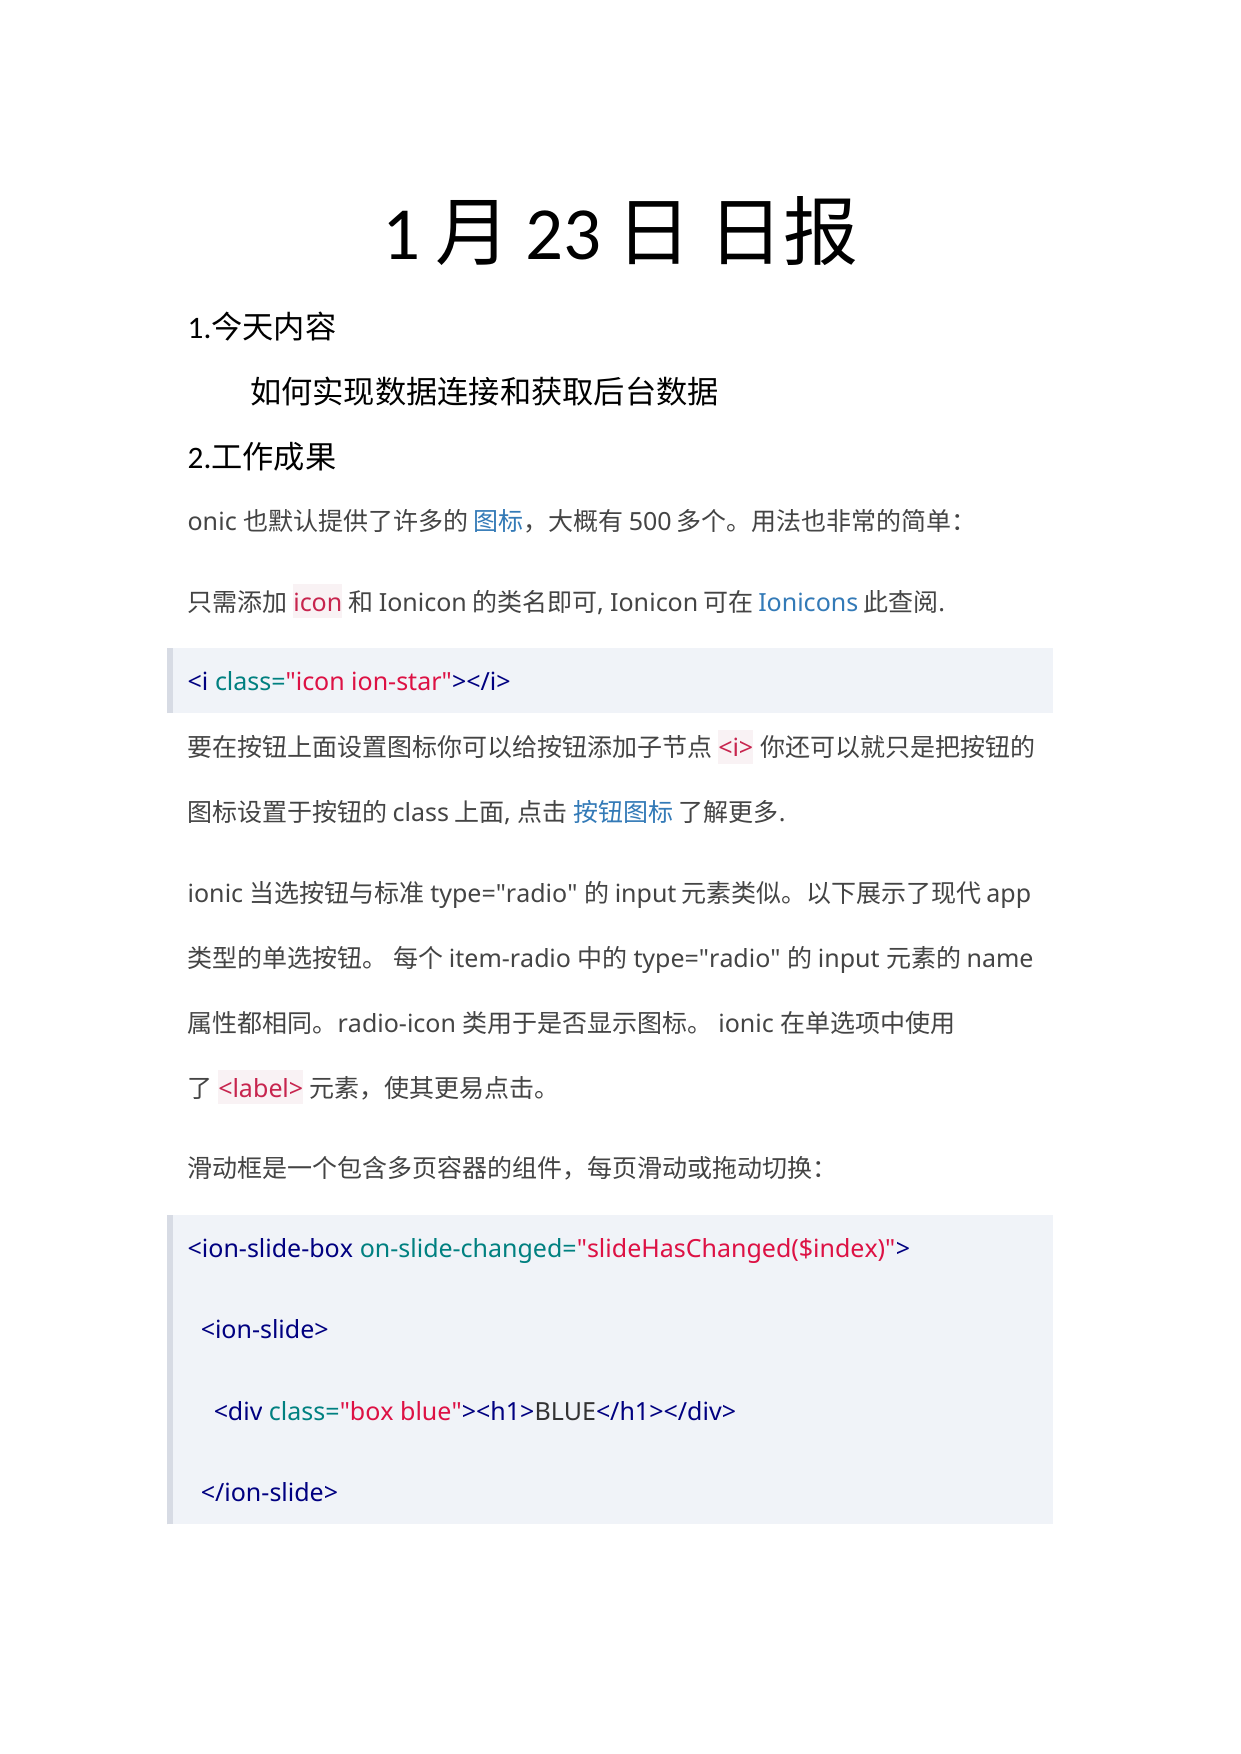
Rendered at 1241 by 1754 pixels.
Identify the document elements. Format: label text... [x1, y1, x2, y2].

text <ion-slide-box on-slide-changed="slideHasChanged($index)"> [173, 1215, 1053, 1280]
text 滑动框是一个包含多页容器的组件，每页滑动或拖动切换： [187, 1134, 1053, 1199]
text onic 也默认提供了许多的 图标，大概有500多个。用法也非常的简单： [187, 487, 1053, 552]
text 要在按钮上面设置图标你可以给按钮添加子节点 <i> 你还可以就只是把按钮的图标设置于按钮的class上面, 点击 按钮图标 了解更多. [187, 713, 1053, 843]
text </ion-slide> [173, 1459, 1053, 1524]
list 2.工作成果 [187, 422, 1053, 487]
text <div class="box blue"><h1>BLUE</h1></div> [173, 1378, 1053, 1443]
list 1.今天内容 如何实现数据连接和获取后台数据 [187, 292, 1053, 422]
text <ion-slide> [173, 1297, 1053, 1362]
text ionic 当选按钮与标准 type="radio" 的 input元素类似。以下展示了现代app类型的单选按钮。 每个 item-radio 中的 type="radio" 的 input 元素的 name 属性都相同。radio-icon 类用于是否显示图标。 ionic 在单选项中使用了 <label> 元素，使其更易点击。 [187, 859, 1053, 1119]
text 只需添加 icon 和Ionicon的类名即可, Ionicon可在Ionicons此查阅. [187, 568, 1053, 633]
text <i class="icon ion-star"></i> [173, 648, 1053, 713]
text 1月23日 日报 [187, 162, 1053, 292]
